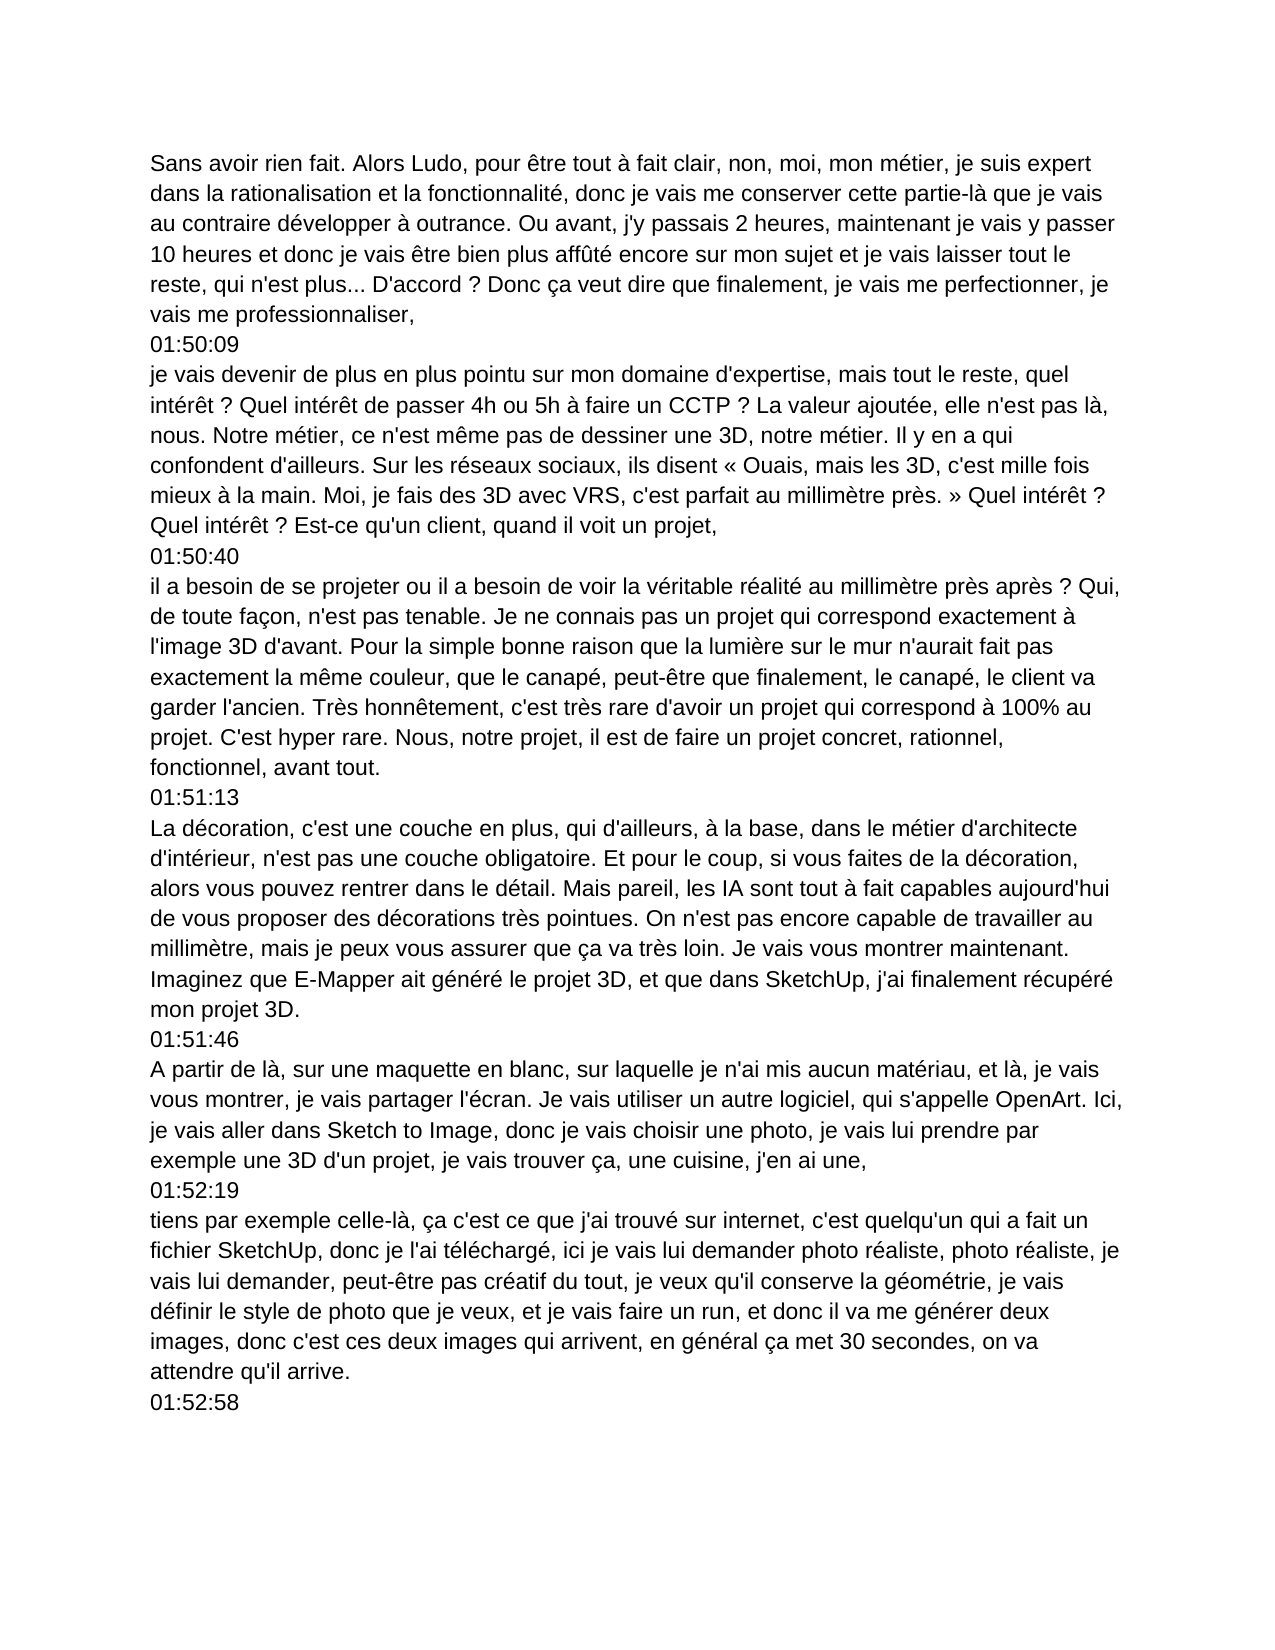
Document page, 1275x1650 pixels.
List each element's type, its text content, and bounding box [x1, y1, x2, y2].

text 01:52:58 [150, 1388, 1125, 1415]
text je vais devenir de plus en plus pointu sur mon domaine d'expertise, mais tout le reste, quel intérêt ? Quel intérêt de passer 4h ou 5h à faire un CCTP ? La valeur ajoutée, elle n'est pas là, nous. Notre métier, ce n'est même pas de dessiner une 3D, notre métier. Il y en a qui confondent d'ailleurs. Sur les réseaux sociaux, ils disent « Ouais, mais les 3D, c'est mille fois mieux à la main. Moi, je fais des 3D avec VRS, c'est parfait au millimètre près. » Quel intérêt ? Quel intérêt ? Est-ce qu'un client, quand il voit un projet, [150, 361, 1125, 539]
text tiens par exemple celle-là, ça c'est ce que j'ai trouvé sur internet, c'est quelqu'un qui a fait un fichier SketchUp, donc je l'ai téléchargé, ici je vais lui demander photo réaliste, photo réaliste, je vais lui demander, peut-être pas créatif du tout, je veux qu'il conserve la géométrie, je vais définir le style de photo que je veux, et je vais faire un run, et donc il va me générer deux images, donc c'est ces deux images qui arrivent, en général ça met 30 secondes, on va attendre qu'il arrive. [150, 1207, 1125, 1385]
text 01:50:09 [150, 331, 1125, 358]
text Sans avoir rien fait. Alors Ludo, pour être tout à fait clair, non, moi, mon métier, je suis expert dans la rationalisation et la fonctionnalité, donc je vais me conserver cette partie-là que je vais au contraire développer à outrance. Ou avant, j'y passais 2 heures, maintenant je vais y passer 10 heures et donc je vais être bien plus affûté encore sur mon sujet et je vais laisser tout le reste, qui n'est plus... D'accord ? Donc ça veut dire que finalement, je vais me perfectionner, je vais me professionnaliser, [150, 150, 1125, 327]
text 01:50:40 [150, 543, 1125, 569]
text 01:51:13 [150, 784, 1125, 811]
text 01:52:19 [150, 1177, 1125, 1203]
text La décoration, c'est une couche en plus, qui d'ailleurs, à la base, dans le métier d'architecte d'intérieur, n'est pas une couche obligatoire. Et pour le coup, si vous faites de la décoration, alors vous pouvez rentrer dans le détail. Mais pareil, les IA sont tout à fait capables aujourd'hui de vous proposer des décorations très pointues. On n'est pas encore capable de travailler au millimètre, mais je peux vous assurer que ça va très loin. Je vais vous montrer maintenant. Imaginez que E-Mapper ait généré le projet 3D, et que dans SketchUp, j'ai finalement récupéré mon projet 3D. [150, 814, 1125, 1022]
text il a besoin de se projeter ou il a besoin de voir la véritable réalité au millimètre près après ? Qui, de toute façon, n'est pas tenable. Je ne connais pas un projet qui correspond exactement à l'image 3D d'avant. Pour la simple bonne raison que la lumière sur le mur n'aurait fait pas exactement la même couleur, que le canapé, peut-être que finalement, le canapé, le client va garder l'ancien. Très honnêtement, c'est très rare d'avoir un projet qui correspond à 100% au projet. C'est hyper rare. Nous, notre projet, il est de faire un projet concret, rationnel, fonctionnel, avant tout. [150, 573, 1125, 781]
text A partir de là, sur une maquette en blanc, sur laquelle je n'ai mis aucun matériau, et là, je vais vous montrer, je vais partager l'écran. Je vais utiliser un autre logiciel, qui s'appelle OpenArt. Ici, je vais aller dans Sketch to Image, donc je vais choisir une photo, je vais lui prendre par exemple une 3D d'un projet, je vais trouver ça, une cuisine, j'en ai une, [150, 1056, 1125, 1173]
text 01:51:46 [150, 1026, 1125, 1052]
